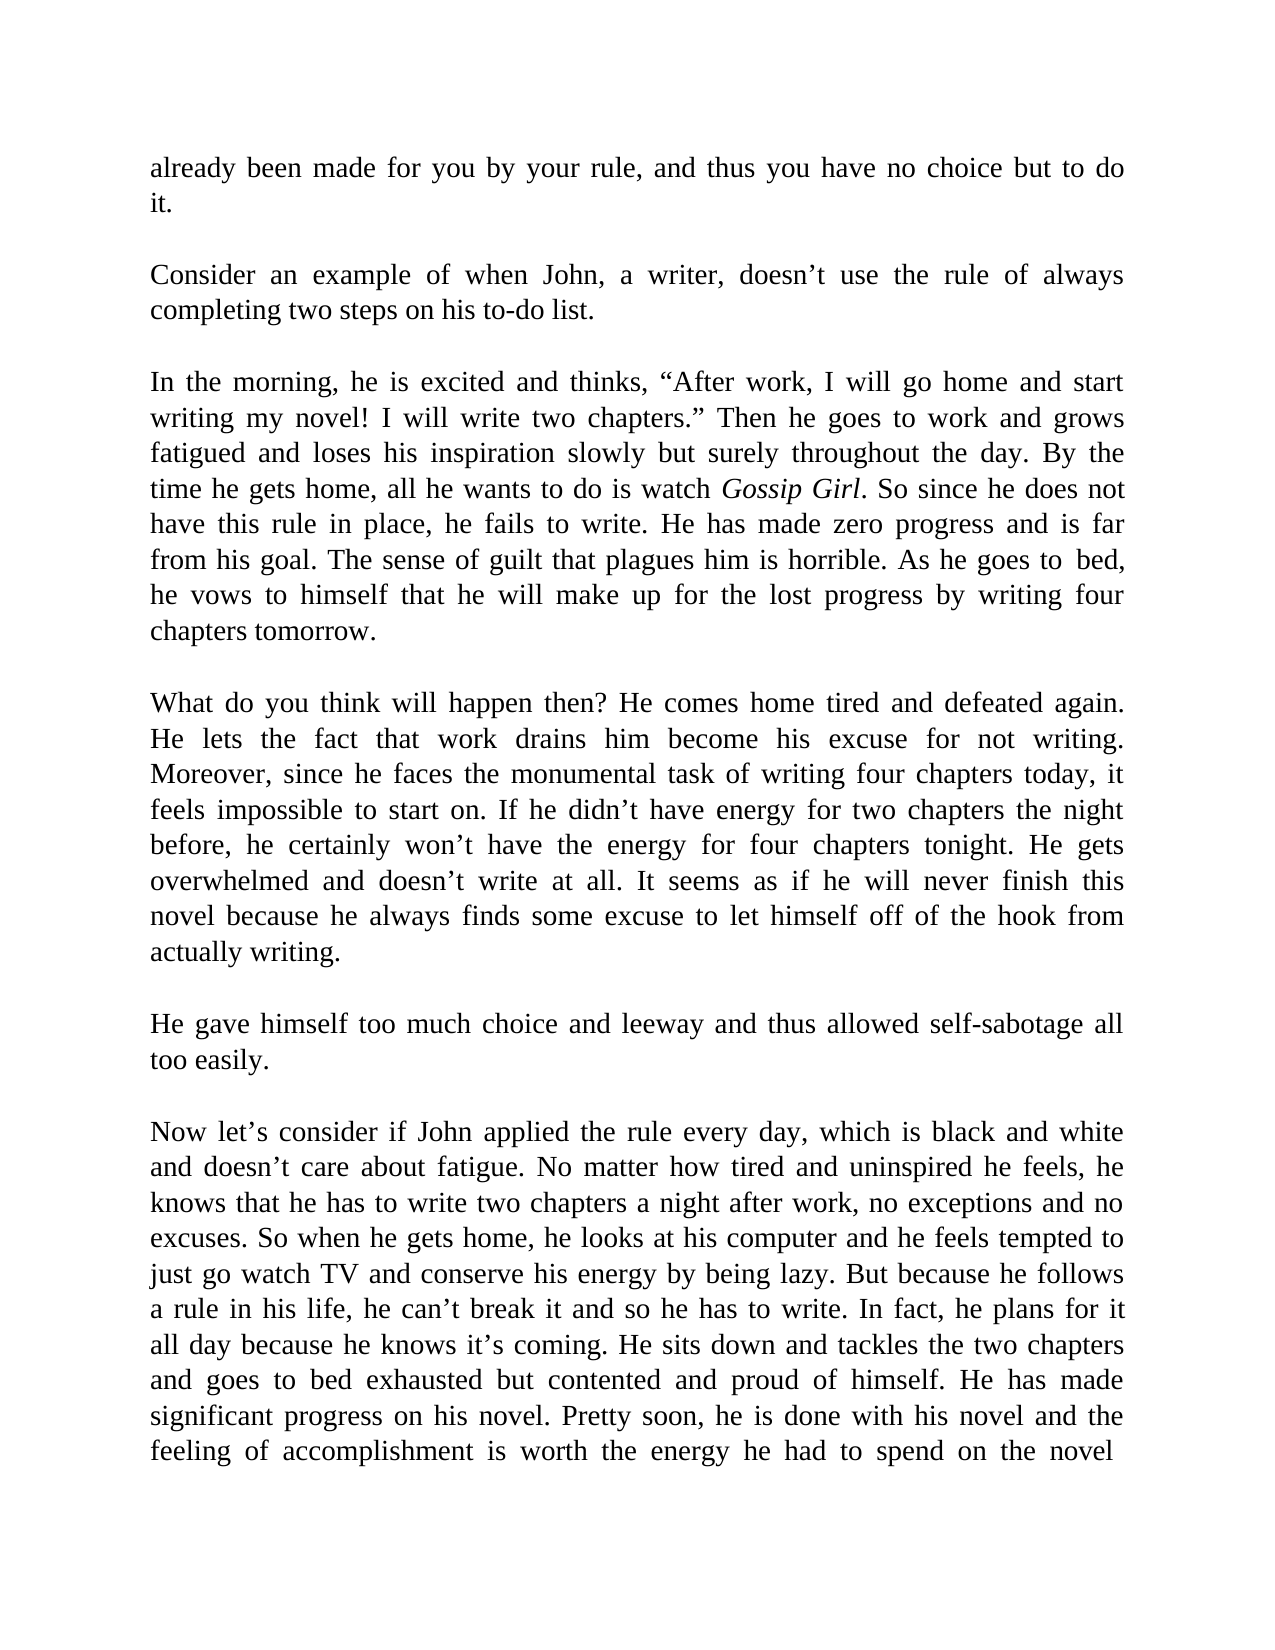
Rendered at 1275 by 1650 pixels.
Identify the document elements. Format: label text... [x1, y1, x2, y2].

text He gave himself too much choice and leeway and thus allowed self-sabotage all too easily. [150, 1006, 1125, 1076]
text already been made for you by your rule, and thus you have no choice but to do it. [150, 150, 1125, 219]
text Now let’s consider if John applied the rule every day, which is black and white and doesn’t care about fatigue. No matter how tired and uninspired he feels, he knows that he has to write two chapters a night after work, no exceptions and no excuses. So when he gets home, he looks at his computer and he feels tempted to just go watch TV and conserve his energy by being lazy. But because he follows a rule in his life, he can’t break it and so he has to write. In fact, he plans for it all day because he knows it’s coming. He sits down and tackles the two chapters and goes to bed exhausted but contented and proud of himself. He has made significant progress on his novel. Pretty soon, he is done with his novel and the feeling of accomplishment is worth the energy he had to spend on the novel [150, 1114, 1125, 1467]
text What do you think will happen then? He comes home tired and defeated again. He lets the fact that work drains him become his excuse for not writing. Moreover, since he faces the monumental task of writing four chapters today, it feels impossible to start on. If he didn’t have energy for two chapters the night before, he certainly won’t have the energy for four chapters tonight. He gets overwhelmed and doesn’t write at all. It seems as if he will never finish this novel because he always finds some excuse to let himself off of the hook from actually writing. [150, 685, 1125, 967]
text In the morning, he is excited and thinks, “After work, I will go home and start writing my novel! I will write two chapters.” Then he goes to work and grows fatigued and loses his inspiration slowly but surely throughout the day. By the time he gets home, all he wants to do is watch Gossip Girl. So since he does not have this rule in place, he fails to write. He has made zero progress and is far from his goal. The sense of guilt that plagues him is horrible. As he goes to bed, he vows to himself that he will make up for the lost progress by writing four chapters tomorrow. [150, 364, 1125, 646]
text Consider an example of when John, a writer, doesn’t use the rule of always completing two steps on his to-do list. [150, 257, 1125, 326]
